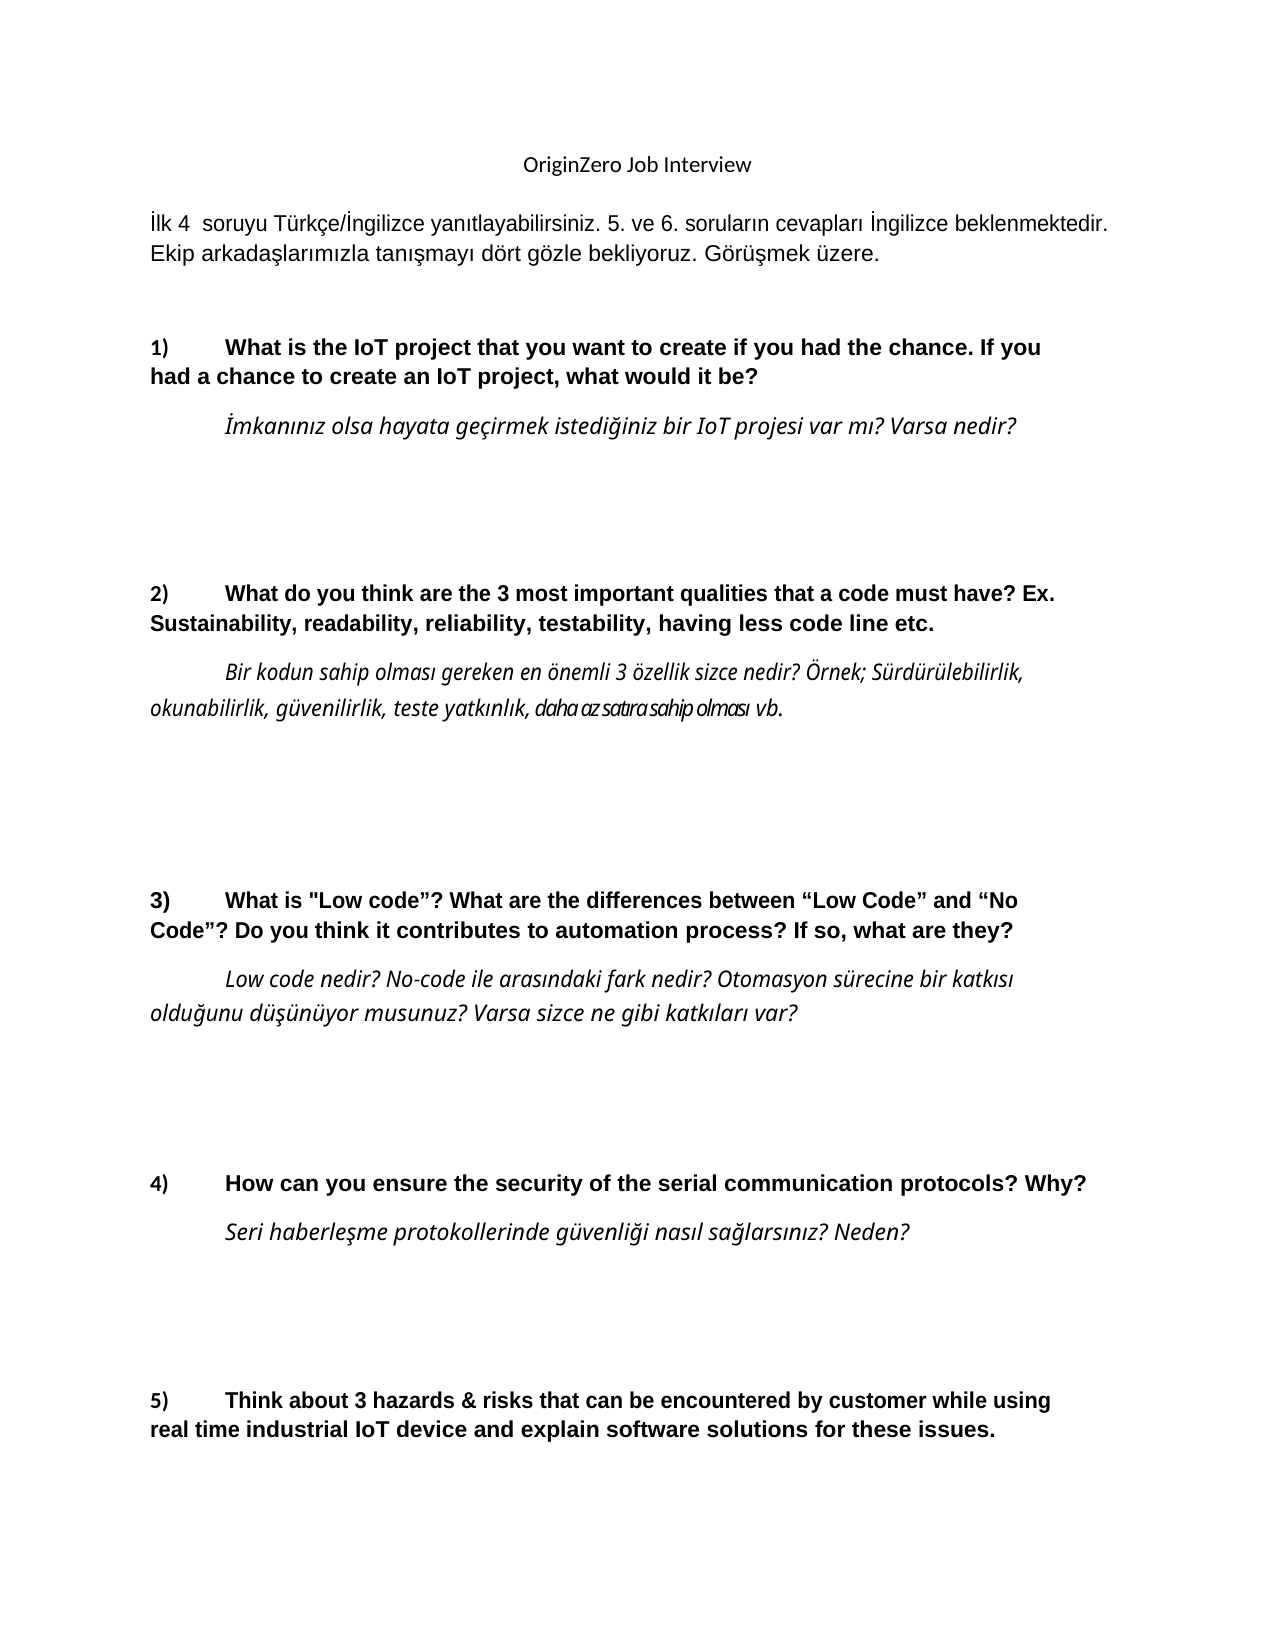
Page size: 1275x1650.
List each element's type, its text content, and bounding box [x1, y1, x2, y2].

text Bir kodun sahip olması gereken en önemli 3 özellik sizce nedir? Örnek; Sürdürülebilirlik, okunabilirlik, güvenilirlik, teste yatkınlık, daha az satıra sahip olması vb. [150, 656, 1127, 723]
text OriginZero Job Interview [521, 150, 754, 178]
text İmkanınız olsa hayata geçirmek istediğiniz bir IoT projesi var mı? Varsa nedir? [225, 410, 1137, 441]
list What is "Low code”? What are the differences between “Low Code” and “No Code”? Do you think it contributes to automation process? If so, what are they? [150, 887, 1085, 943]
list Think about 3 hazards & risks that can be encountered by customer while using real time industrial IoT device and explain software solutions for these issues. [150, 1386, 1052, 1442]
list What do you think are the 3 most important qualities that a code must have? Ex. Sustainability, readability, reliability, testability, having less code line etc. [150, 579, 1101, 636]
list How can you ensure the security of the serial communication protocols? Why? [150, 1169, 1137, 1197]
list What is the IoT project that you want to create if you had the chance. If you had a chance to create an IoT project, what would it be? [150, 333, 1083, 389]
text Low code nedir? No-code ile arasındaki fark nedir? Otomasyon sürecine bir katkısı olduğunu düşünüyor musunuz? Varsa sizce ne gibi katkıları var? [150, 963, 1075, 1028]
text Seri haberleşme protokollerinde güvenliği nasıl sağlarsınız? Neden? [225, 1216, 1137, 1247]
text İlk 4 soruyu Türkçe/İngilizce yanıtlayabilirsiniz. 5. ve 6. soruların cevapları İngilizce beklenmektedir. Ekip arkadaşlarımızla tanışmayı dört gözle bekliyoruz. Görüşmek üzere. [150, 210, 1127, 266]
